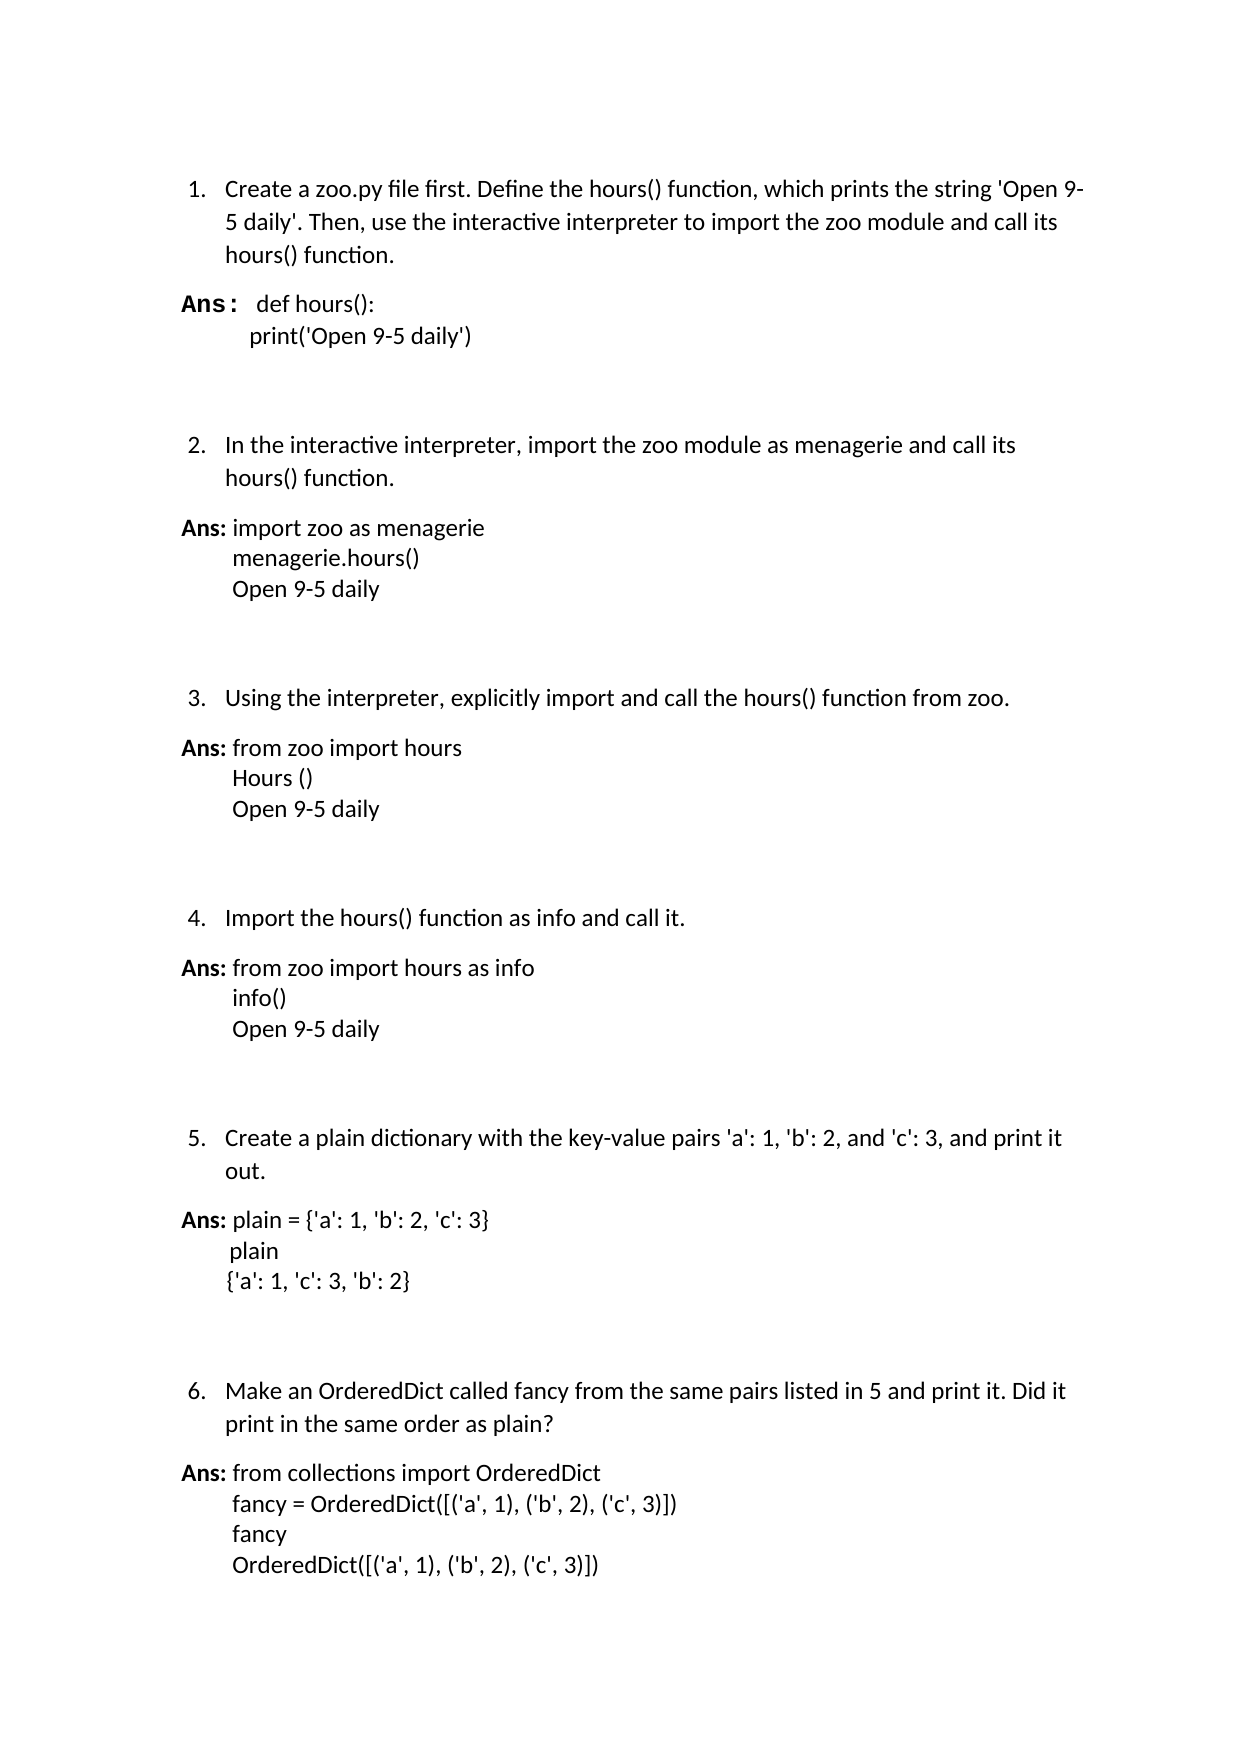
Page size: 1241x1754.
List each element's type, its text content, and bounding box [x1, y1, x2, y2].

list Using the interpreter, explicitly import and call the hours() function from zoo. [187, 682, 1090, 713]
text Ans: from collections import OrderedDict [181, 1457, 1090, 1488]
text {'a': 1, 'c': 3, 'b': 2} [181, 1266, 1090, 1296]
text Open 9-5 daily [181, 793, 1090, 823]
text Ans: plain = {'a': 1, 'b': 2, 'c': 3} [181, 1204, 1090, 1235]
text plain [150, 1235, 1090, 1266]
text Open 9-5 daily [181, 573, 1090, 603]
list Create a plain dictionary with the key-value pairs 'a': 1, 'b': 2, and 'c': 3, and print it out. [187, 1122, 1090, 1185]
text Hours () [181, 762, 1090, 793]
text Ans: def hours(): [181, 288, 1090, 320]
text fancy = OrderedDict([('a', 1), ('b', 2), ('c', 3)]) [181, 1488, 1090, 1518]
text Ans: from zoo import hours [181, 732, 1090, 762]
list Make an OrderedDict called fancy from the same pairs listed in 5 and print it. Did it print in the same order as plain? [187, 1375, 1090, 1438]
text fancy [181, 1518, 1090, 1549]
list Create a zoo.py file first. Define the hours() function, which prints the string 'Open 9-5 daily'. Then, use the interactive interpreter to import the zoo module and call its hours() function. [187, 173, 1090, 269]
text OrderedDict([('a', 1), ('b', 2), ('c', 3)]) [181, 1549, 1090, 1579]
text menagerie.hours() [181, 542, 1090, 573]
list Import the hours() function as info and call it. [187, 902, 1090, 933]
text Ans: import zoo as menagerie [181, 512, 1090, 542]
text info() [181, 982, 1090, 1013]
text Ans: from zoo import hours as info [181, 952, 1090, 982]
list In the interactive interpreter, import the zoo module as menagerie and call its hours() function. [187, 429, 1090, 493]
text Open 9-5 daily [181, 1013, 1090, 1043]
text print('Open 9-5 daily') [181, 320, 1090, 351]
